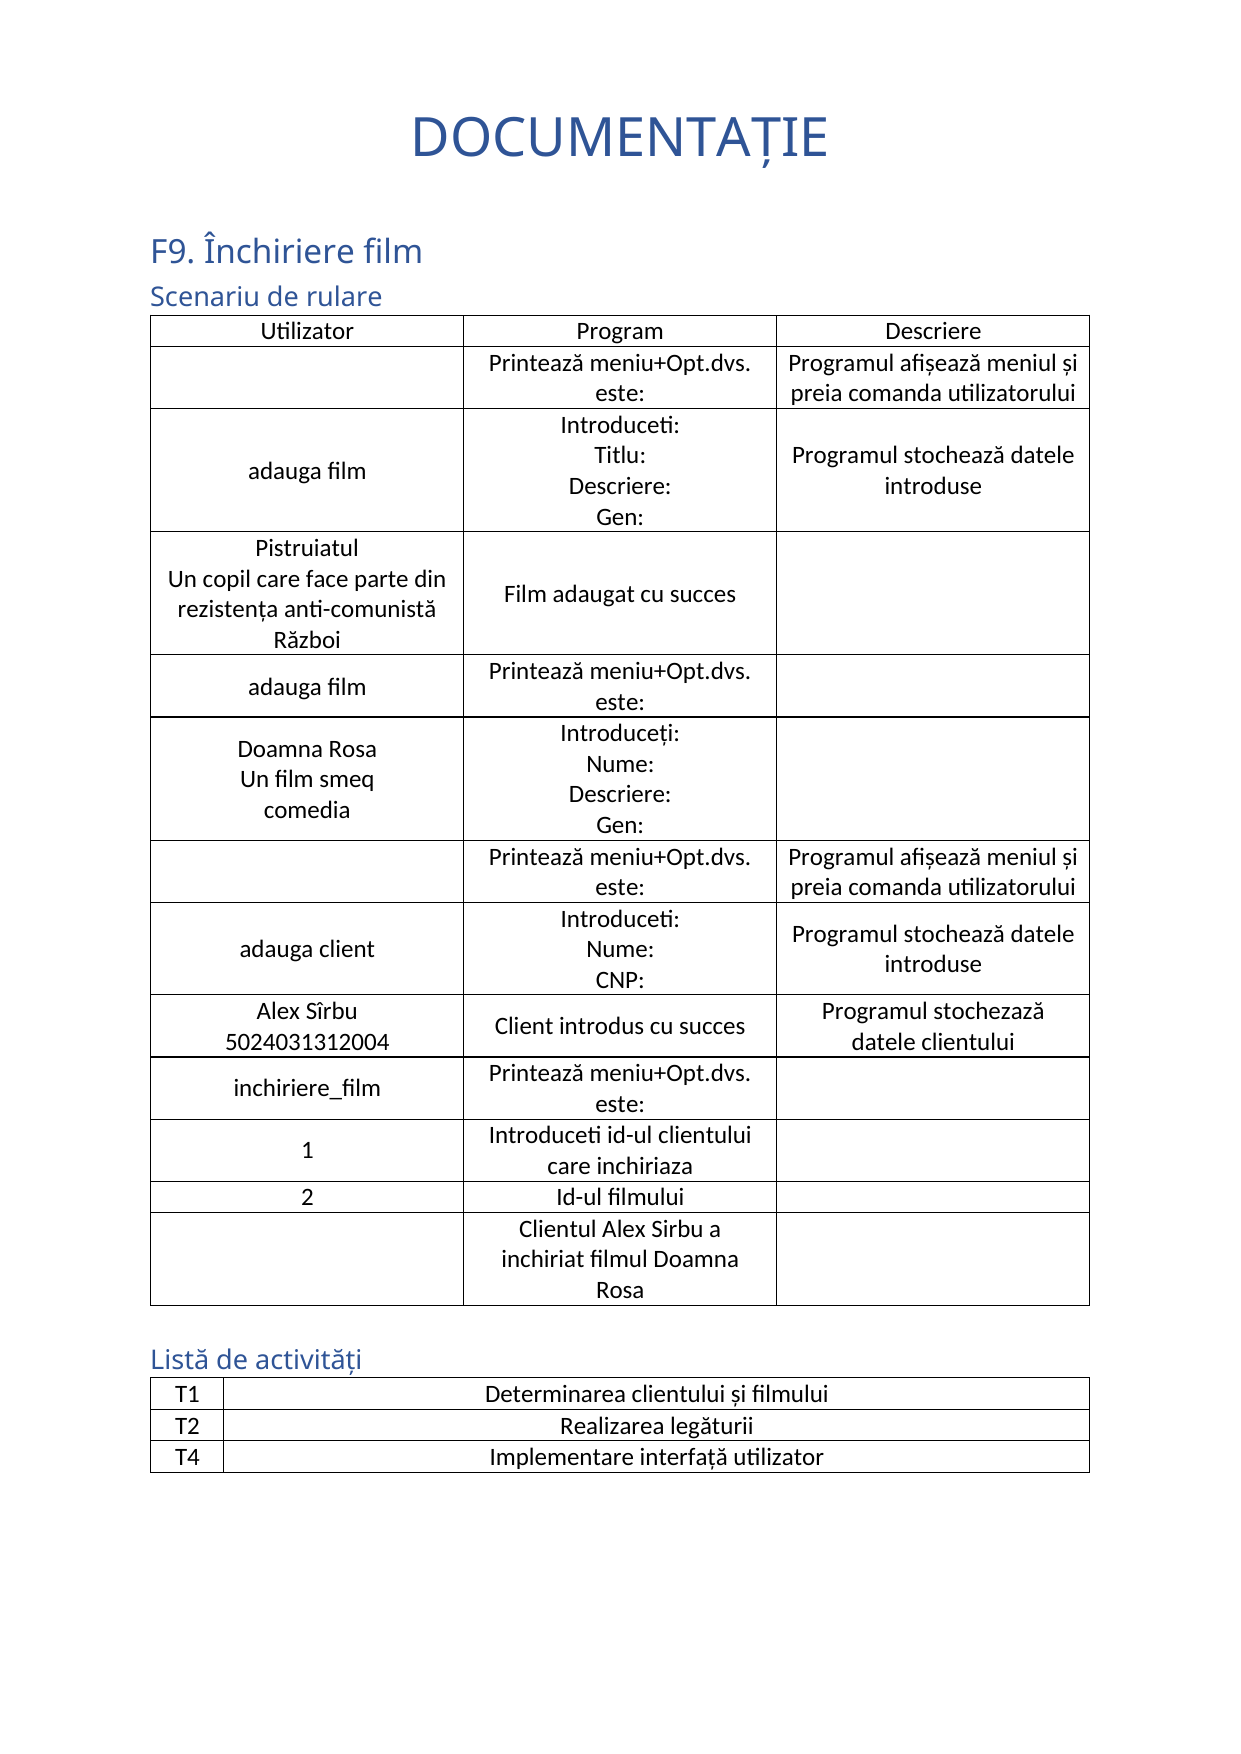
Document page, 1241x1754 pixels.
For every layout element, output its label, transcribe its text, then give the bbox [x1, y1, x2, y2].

table_header Descriere [777, 316, 1089, 346]
table_cell Printează meniu+Opt.dvs. este: [464, 841, 776, 902]
table_cell [151, 347, 463, 408]
table_cell Film adaugat cu succes [464, 532, 776, 654]
table_cell Doamna Rosa Un film smeq comedia [151, 718, 463, 839]
table_cell T4 [151, 1441, 223, 1472]
table_cell Introduceți: Nume: Descriere: Gen: [464, 718, 776, 839]
table_cell Programul stochează datele introduse [777, 409, 1089, 531]
table_cell Programul afișează meniul și preia comanda utilizatorului [777, 347, 1089, 408]
subtitle Scenariu de rulare [150, 278, 1090, 314]
table_cell Introduceti id-ul clientului care inchiriaza [464, 1120, 776, 1181]
table_cell Implementare interfață utilizator [224, 1441, 1089, 1472]
table_cell Alex Sîrbu 5024031312004 [151, 995, 463, 1056]
table_cell [777, 1182, 1089, 1212]
table_cell [777, 532, 1089, 654]
table_header Utilizator [151, 316, 463, 346]
table_cell adauga film [151, 409, 463, 531]
table_cell Programul stochezază datele clientului [777, 995, 1089, 1056]
table_cell inchiriere_film [151, 1058, 463, 1118]
table_cell [777, 1120, 1089, 1181]
table_cell Realizarea legăturii [224, 1410, 1089, 1440]
table_header Program [464, 316, 776, 346]
table_cell Client introdus cu succes [464, 995, 776, 1056]
table_cell Introduceti: Titlu: Descriere: Gen: [464, 409, 776, 531]
table_cell 1 [151, 1120, 463, 1181]
table_cell Introduceti: Nume: CNP: [464, 903, 776, 994]
table_cell Clientul Alex Sirbu a inchiriat filmul Doamna Rosa [464, 1213, 776, 1305]
subtitle Listă de activități [150, 1340, 1090, 1377]
table_header T1 [151, 1378, 223, 1409]
table_cell Id-ul filmului [464, 1182, 776, 1212]
table_cell [151, 841, 463, 902]
table_cell adauga film [151, 655, 463, 716]
table_cell Printează meniu+Opt.dvs. este: [464, 1058, 776, 1118]
table_cell T2 [151, 1410, 223, 1440]
table_cell Programul afișează meniul și preia comanda utilizatorului [777, 841, 1089, 902]
table_header Determinarea clientului și filmului [224, 1378, 1089, 1409]
table_cell [777, 718, 1089, 839]
table_cell Printează meniu+Opt.dvs. este: [464, 347, 776, 408]
subtitle F9. Închiriere film [150, 228, 1090, 273]
table_cell Programul stochează datele introduse [777, 903, 1089, 994]
table_cell Printează meniu+Opt.dvs. este: [464, 655, 776, 716]
table_cell [777, 1058, 1089, 1118]
table_cell [777, 1213, 1089, 1305]
table_cell adauga client [151, 903, 463, 994]
table_cell [777, 655, 1089, 716]
table_cell 2 [151, 1182, 463, 1212]
table_cell [151, 1213, 463, 1305]
table_cell Pistruiatul Un copil care face parte din rezistența anti-comunistă Război [151, 532, 463, 654]
